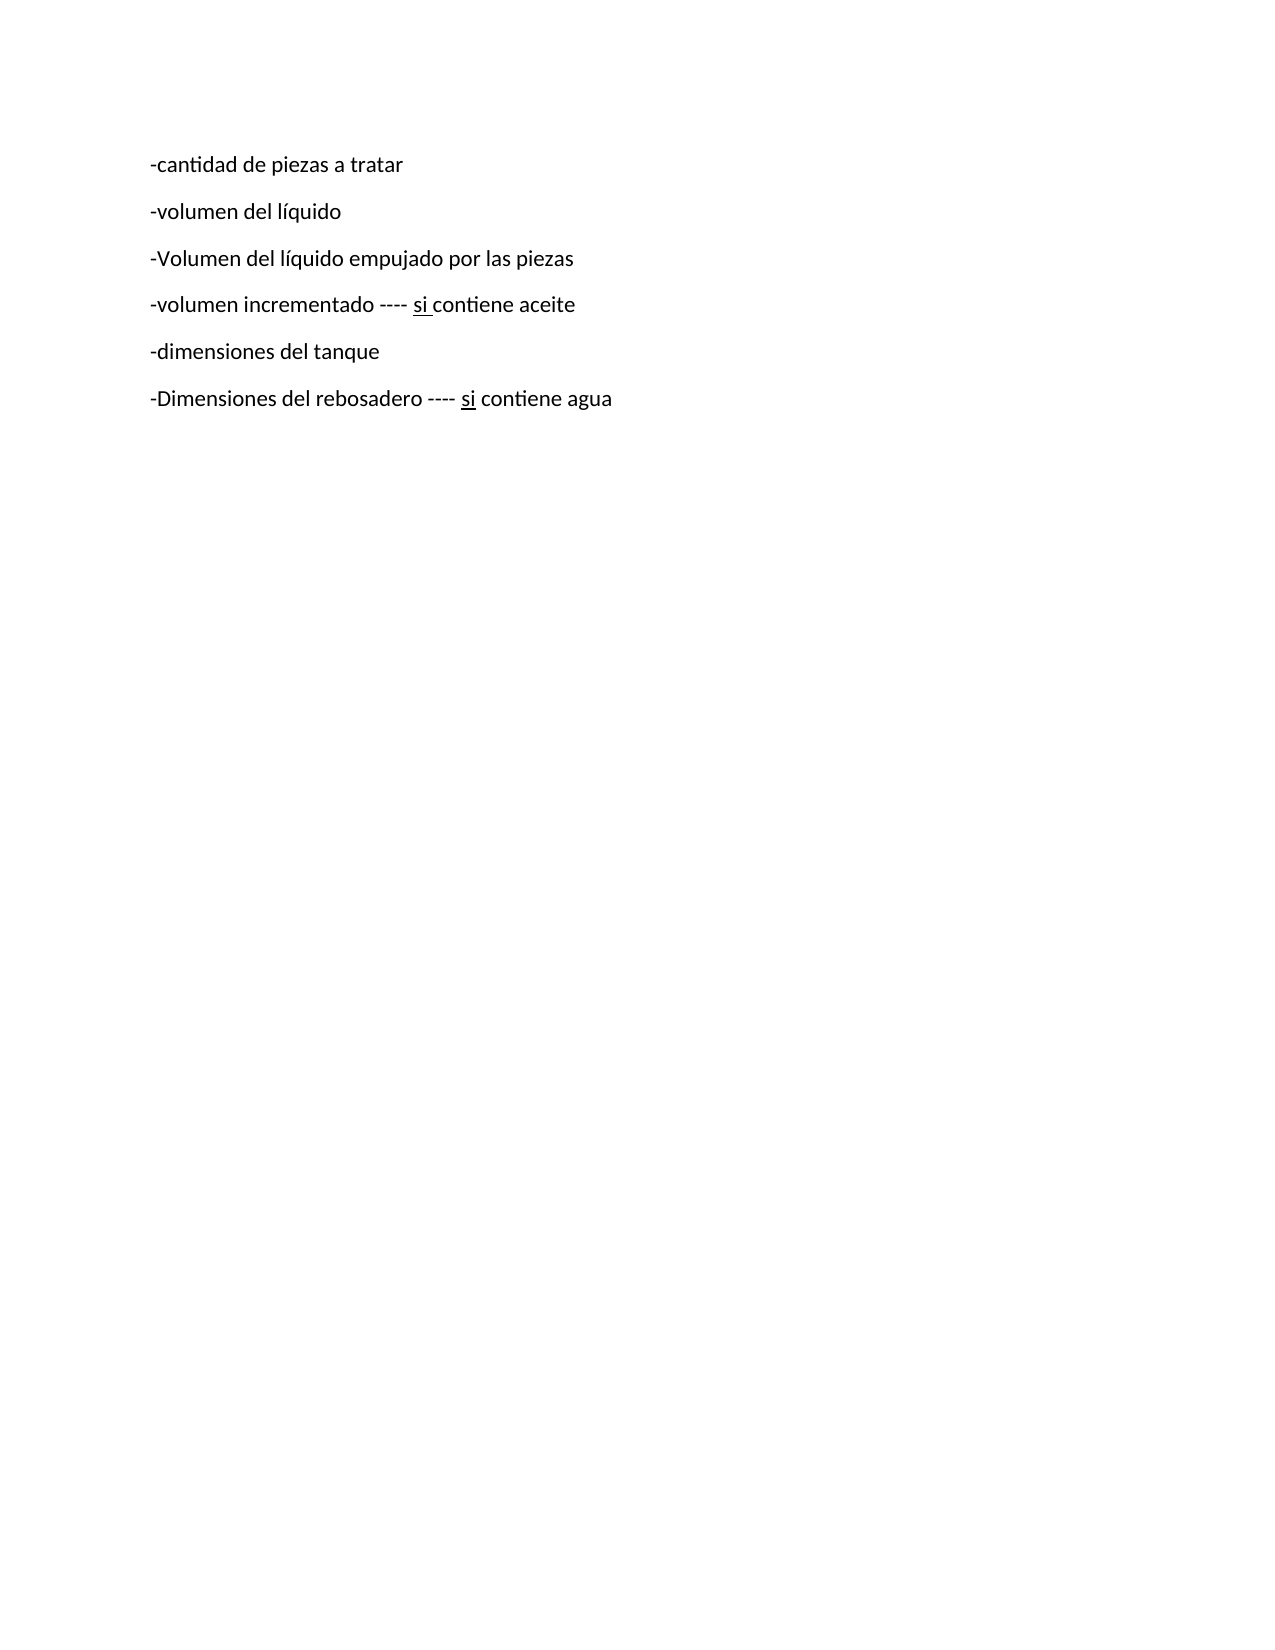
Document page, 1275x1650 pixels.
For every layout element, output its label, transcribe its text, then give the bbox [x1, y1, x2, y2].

text -volumen incrementado ---- si contiene aceite [150, 291, 1125, 319]
text -cantidad de piezas a tratar [150, 150, 1125, 178]
text -Volumen del líquido empujado por las piezas [150, 244, 1125, 272]
text -volumen del líquido [150, 197, 1125, 225]
text -dimensiones del tanque [150, 337, 1125, 366]
text -Dimensiones del rebosadero ---- si contiene agua [150, 384, 1125, 412]
